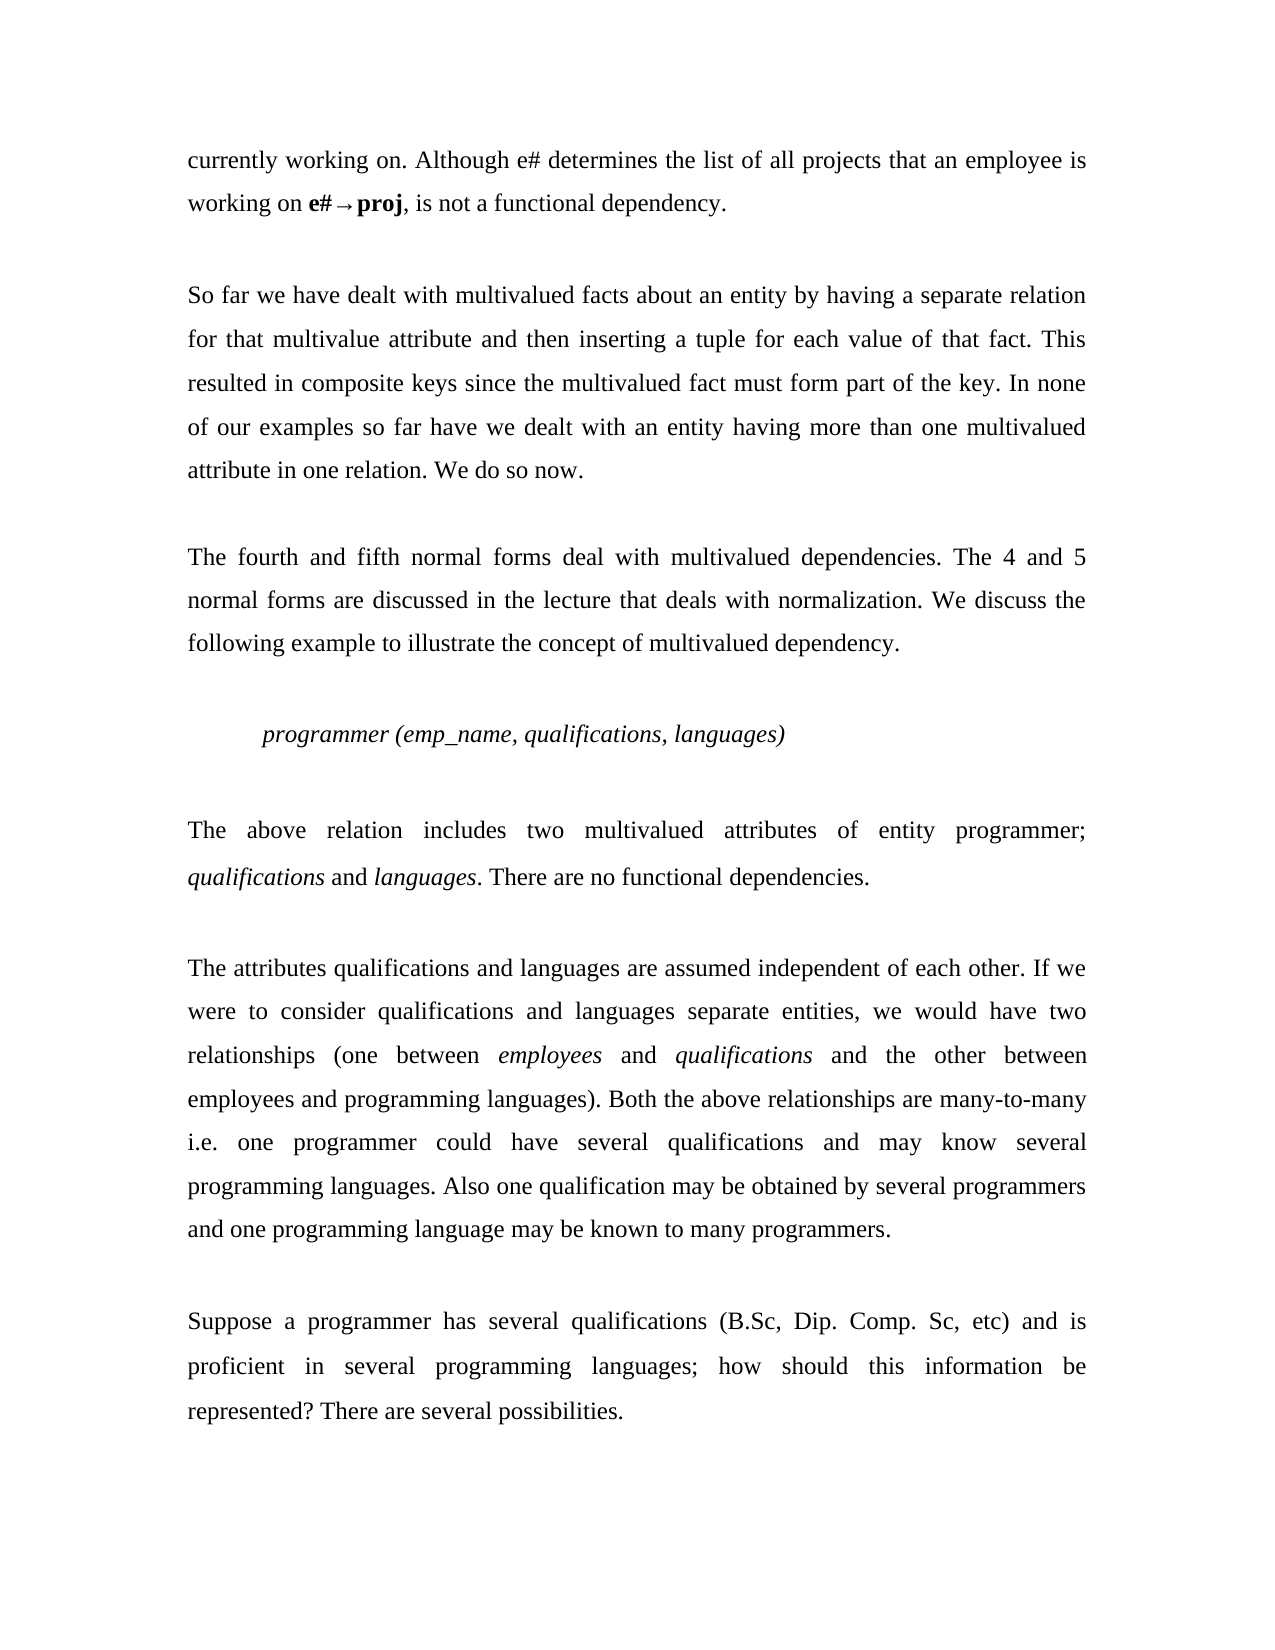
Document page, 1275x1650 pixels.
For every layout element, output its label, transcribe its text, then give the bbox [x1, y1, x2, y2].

text So far we have dealt with multivalued facts about an entity by having a separate relation for that multivalue attribute and then inserting a tuple for each value of that fact. This resulted in composite keys since the multivalued fact must form part of the key. In none of our examples so far have we dealt with an entity having more than one multivalued attribute in one relation. We do so now. [187, 280, 1087, 484]
text Suppose a programmer has several qualifications (B.Sc, Dip. Comp. Sc, etc) and is proficient in several programming languages; how should this information be represented? There are several possibilities. [187, 1306, 1087, 1424]
text The fourth and fifth normal forms deal with multivalued dependencies. The 4 and 5 normal forms are discussed in the lecture that deals with normalization. We discuss the following example to illustrate the concept of multivalued dependency. [187, 542, 1087, 657]
text programmer (emp_name, qualifications, languages) [262, 719, 1125, 748]
text The attributes qualifications and languages are assumed independent of each other. If we were to consider qualifications and languages separate entities, we would have two relationships (one between employees and qualifications and the other between employees and programming languages). Both the above relationships are many-to-many i.e. one programmer could have several qualifications and may know several programming languages. Also one qualification may be obtained by several programmers and one programming language may be known to many programmers. [187, 953, 1087, 1243]
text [187, 145, 1087, 217]
text The above relation includes two multivalued attributes of entity programmer; qualifications and languages. There are no functional dependencies. [187, 815, 1087, 890]
